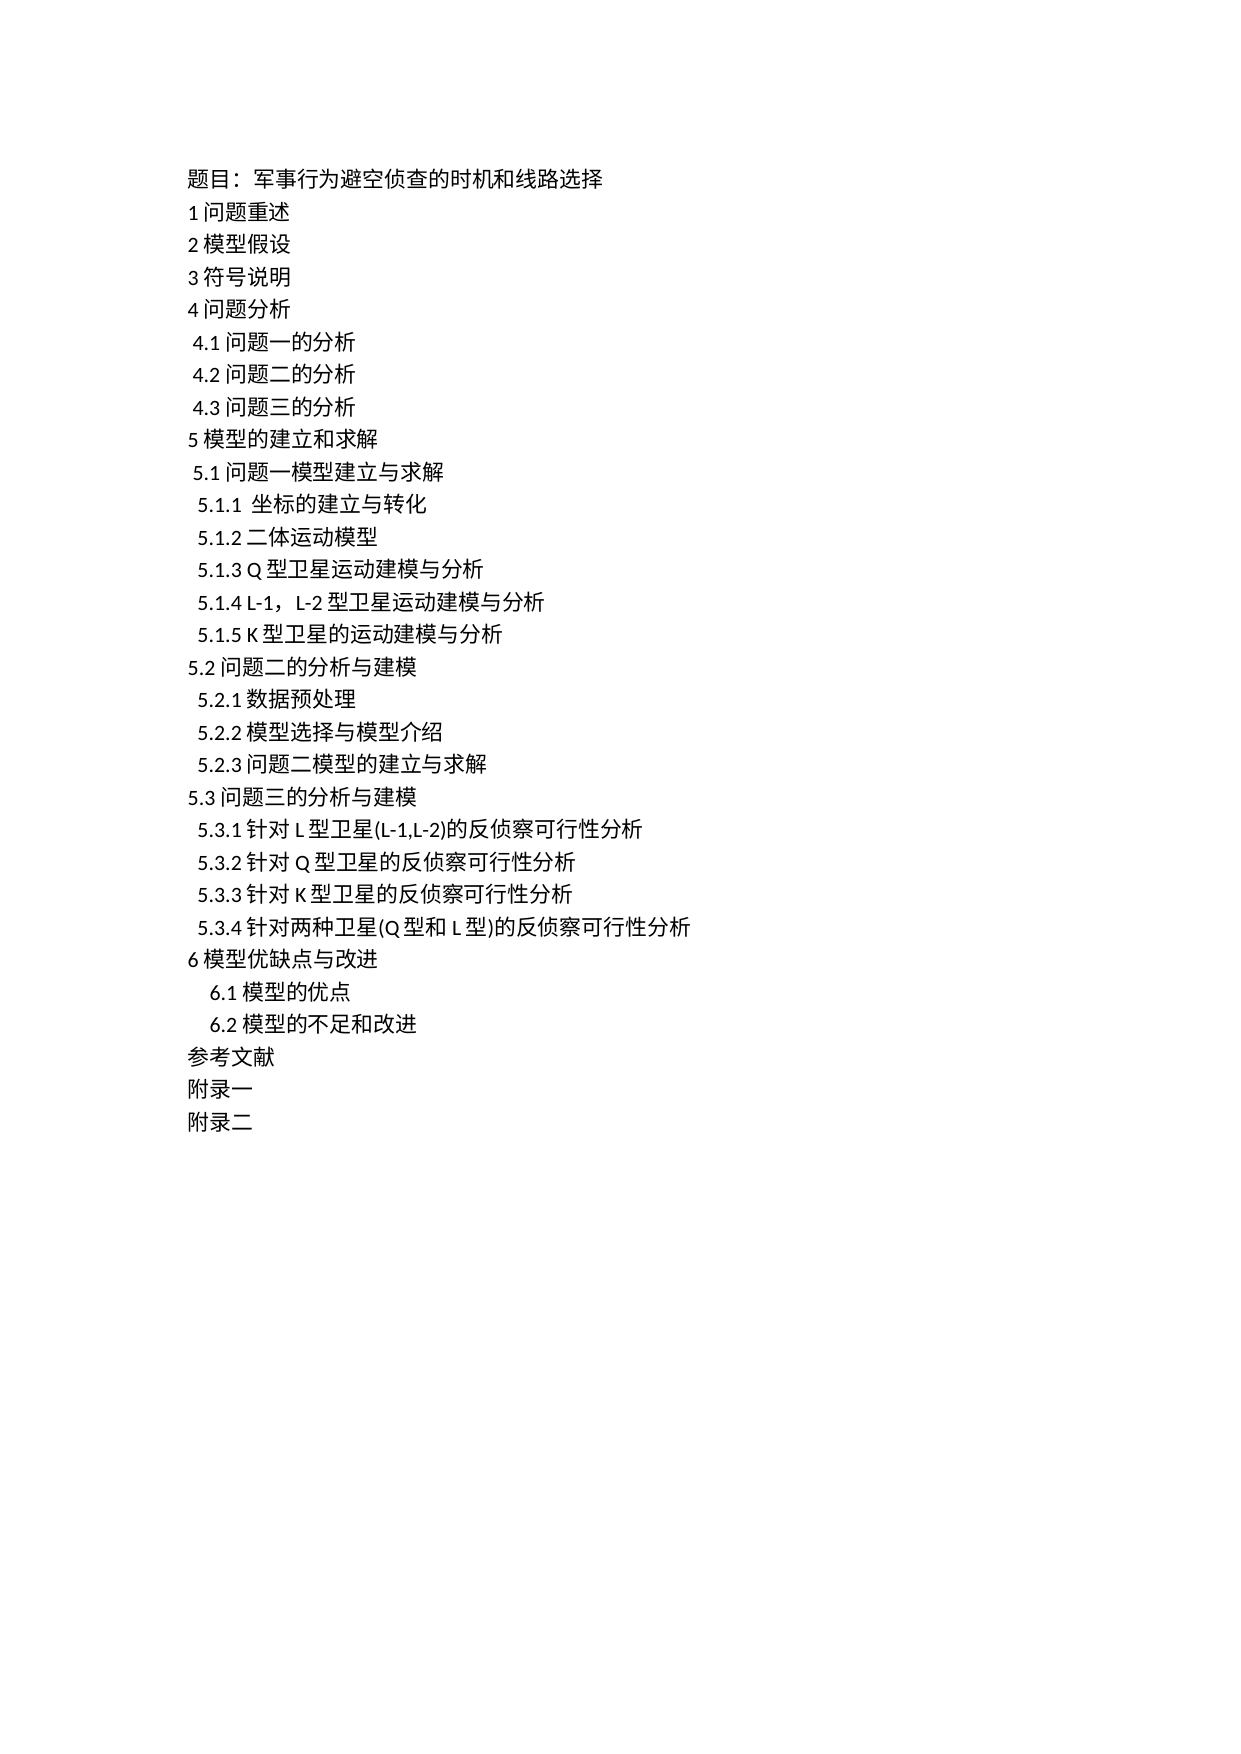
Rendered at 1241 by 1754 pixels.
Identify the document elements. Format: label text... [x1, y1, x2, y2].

text 4.2 问题二的分析 [187, 357, 1053, 389]
text 5.3.2 针对Q型卫星的反侦察可行性分析 [187, 844, 1053, 877]
text 5 模型的建立和求解 [187, 422, 1053, 454]
text 5.3.4 针对两种卫星(Q型和L型)的反侦察可行性分析 [187, 909, 1053, 942]
text 6 模型优缺点与改进 [187, 942, 1053, 974]
text 4.1 问题一的分析 [187, 324, 1053, 357]
text 3 符号说明 [187, 259, 1053, 292]
text 5.3 问题三的分析与建模 [187, 779, 1053, 812]
text 附录二 [187, 1104, 1053, 1137]
text 5.2 问题二的分析与建模 [187, 649, 1053, 682]
text 5.3.1 针对L型卫星(L-1,L-2)的反侦察可行性分析 [187, 812, 1053, 844]
text 4 问题分析 [187, 292, 1053, 324]
text 4.3 问题三的分析 [187, 389, 1053, 422]
text 5.1.3 Q型卫星运动建模与分析 [187, 552, 1053, 584]
text 5.1 问题一模型建立与求解 [187, 454, 1053, 487]
text 5.1.5 K型卫星的运动建模与分析 [187, 617, 1053, 649]
text 5.3.3 针对K型卫星的反侦察可行性分析 [187, 877, 1053, 909]
text 题目：军事行为避空侦查的时机和线路选择 [187, 162, 1053, 194]
text 5.1.1 坐标的建立与转化 [187, 487, 1053, 519]
text 5.1.4 L-1，L-2型卫星运动建模与分析 [187, 584, 1053, 617]
text 5.2.2 模型选择与模型介绍 [187, 714, 1053, 747]
text 参考文献 [187, 1039, 1053, 1072]
text 6.2 模型的不足和改进 [187, 1007, 1053, 1039]
text 1问题重述 [187, 194, 1053, 227]
text 5.2.3 问题二模型的建立与求解 [187, 747, 1053, 779]
text 6.1 模型的优点 [187, 974, 1053, 1007]
text 5.1.2 二体运动模型 [187, 519, 1053, 552]
text 2 模型假设 [187, 227, 1053, 259]
text 5.2.1 数据预处理 [187, 682, 1053, 714]
text 附录一 [187, 1072, 1053, 1104]
